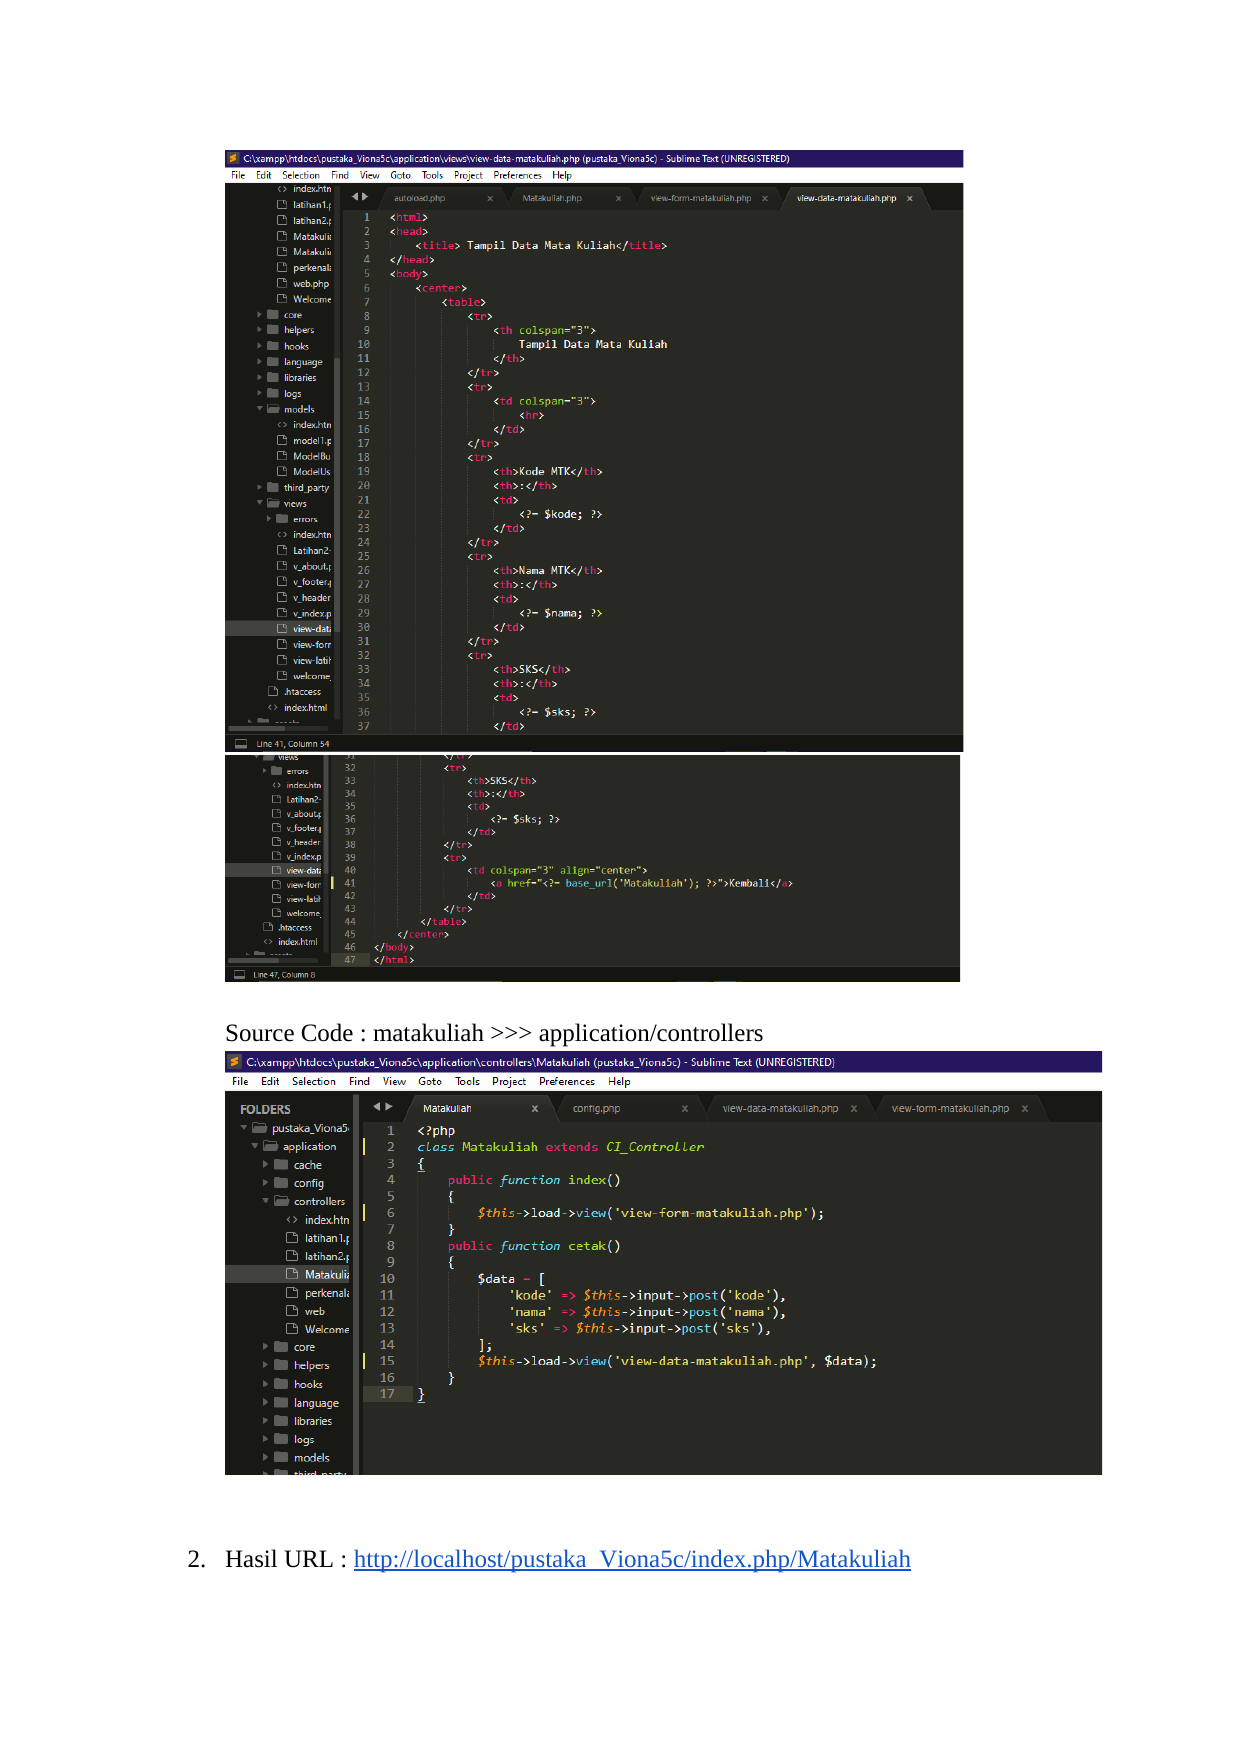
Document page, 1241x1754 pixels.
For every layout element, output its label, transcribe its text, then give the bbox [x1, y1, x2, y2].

text Source Code : matakuliah >>> application/controllers [225, 1018, 1090, 1047]
picture [225, 755, 961, 982]
picture [225, 1051, 1103, 1475]
list Hasil URL : http://localhost/pustaka_Viona5c/index.php/Matakuliah [187, 1544, 1090, 1573]
picture [225, 150, 964, 752]
